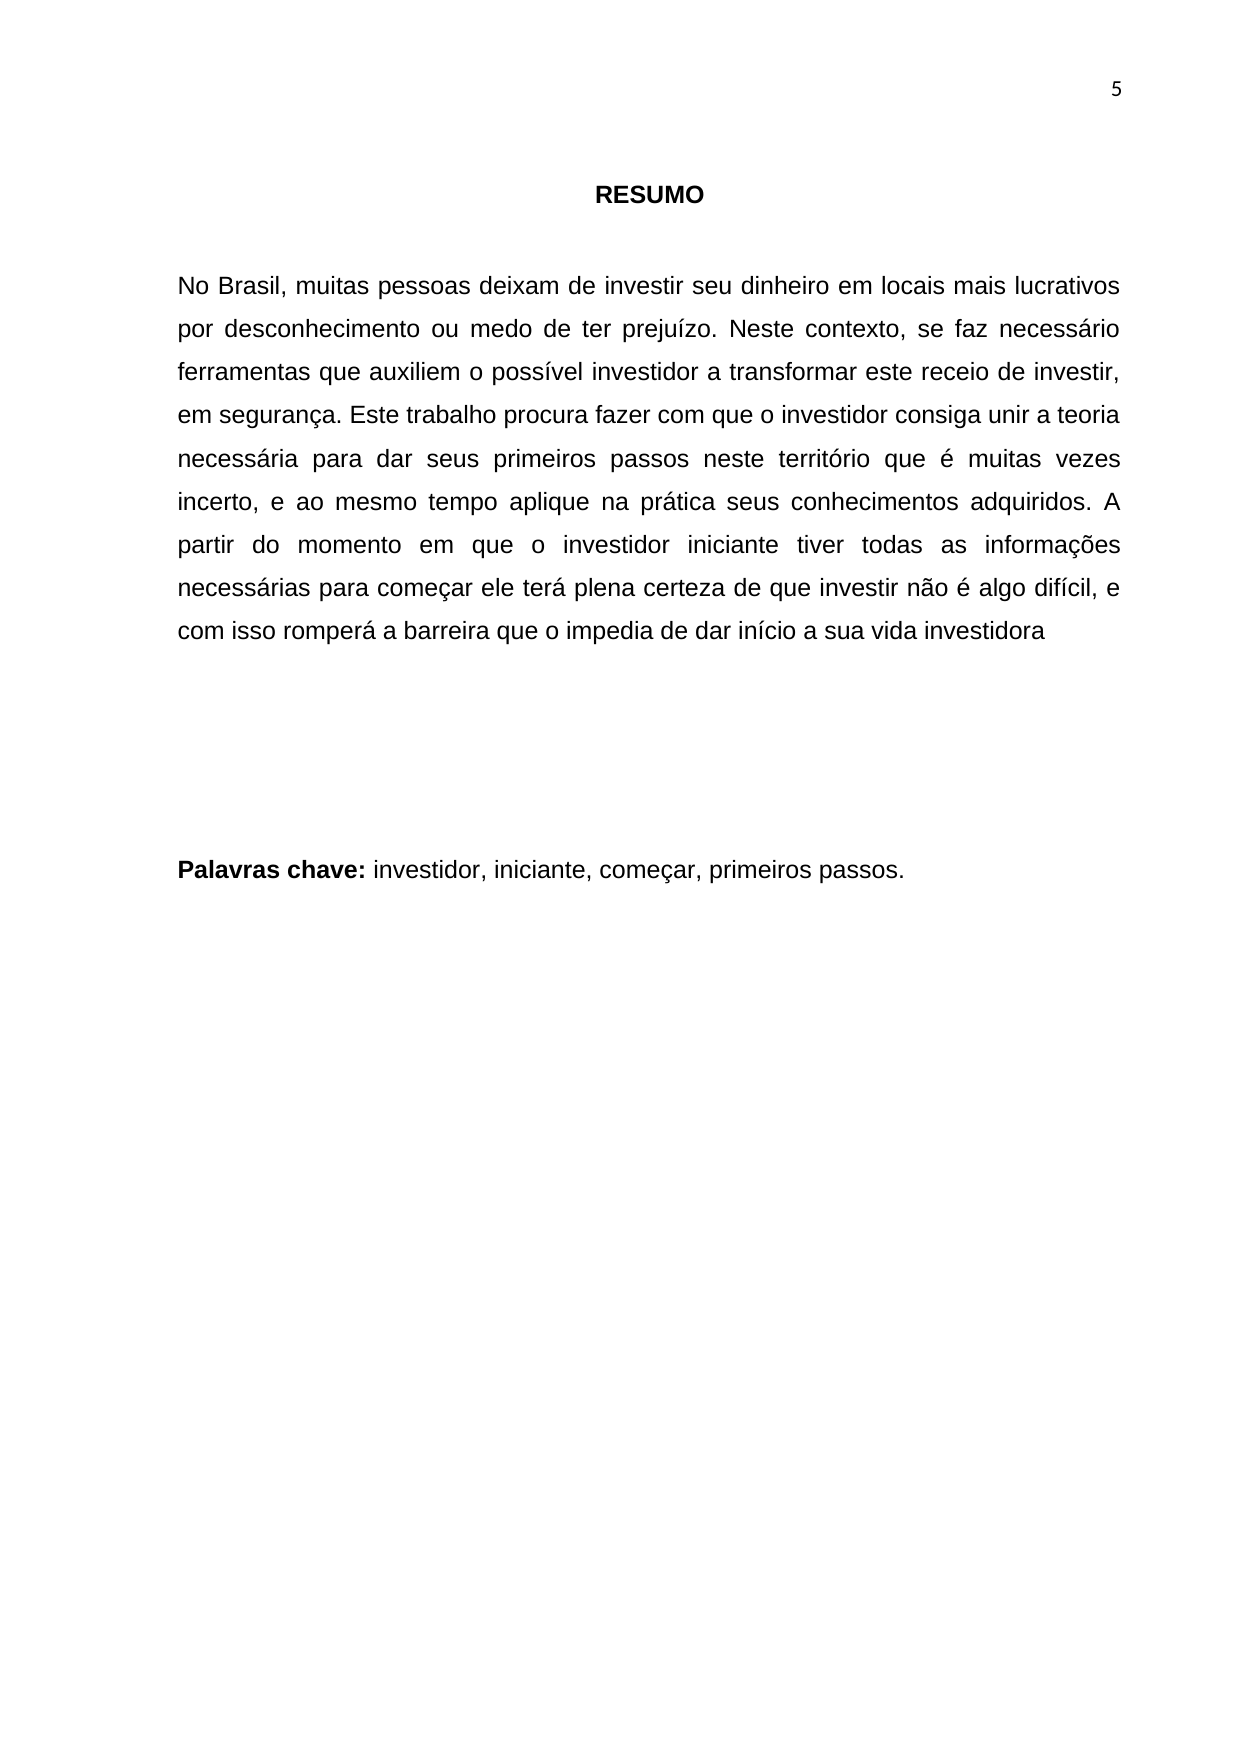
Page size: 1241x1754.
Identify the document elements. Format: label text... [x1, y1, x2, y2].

text No Brasil, muitas pessoas deixam de investir seu dinheiro em locais mais lucrativos por desconhecimento ou medo de ter prejuízo. Neste contexto, se faz necessário ferramentas que auxiliem o possível investidor a transformar este receio de investir, em segurança. Este trabalho procura fazer com que o investidor consiga unir a teoria necessária para dar seus primeiros passos neste território que é muitas vezes incerto, e ao mesmo tempo aplique na prática seus conhecimentos adquiridos. A partir do momento em que o investidor iniciante tiver todas as informações necessárias para começar ele terá plena certeza de que investir não é algo difícil, e com isso romperá a barreira que o impedia de dar início a sua vida investidora [177, 271, 1122, 645]
text RESUMO [177, 180, 1122, 209]
text Palavras chave: investidor, iniciante, começar, primeiros passos. [177, 855, 1122, 884]
